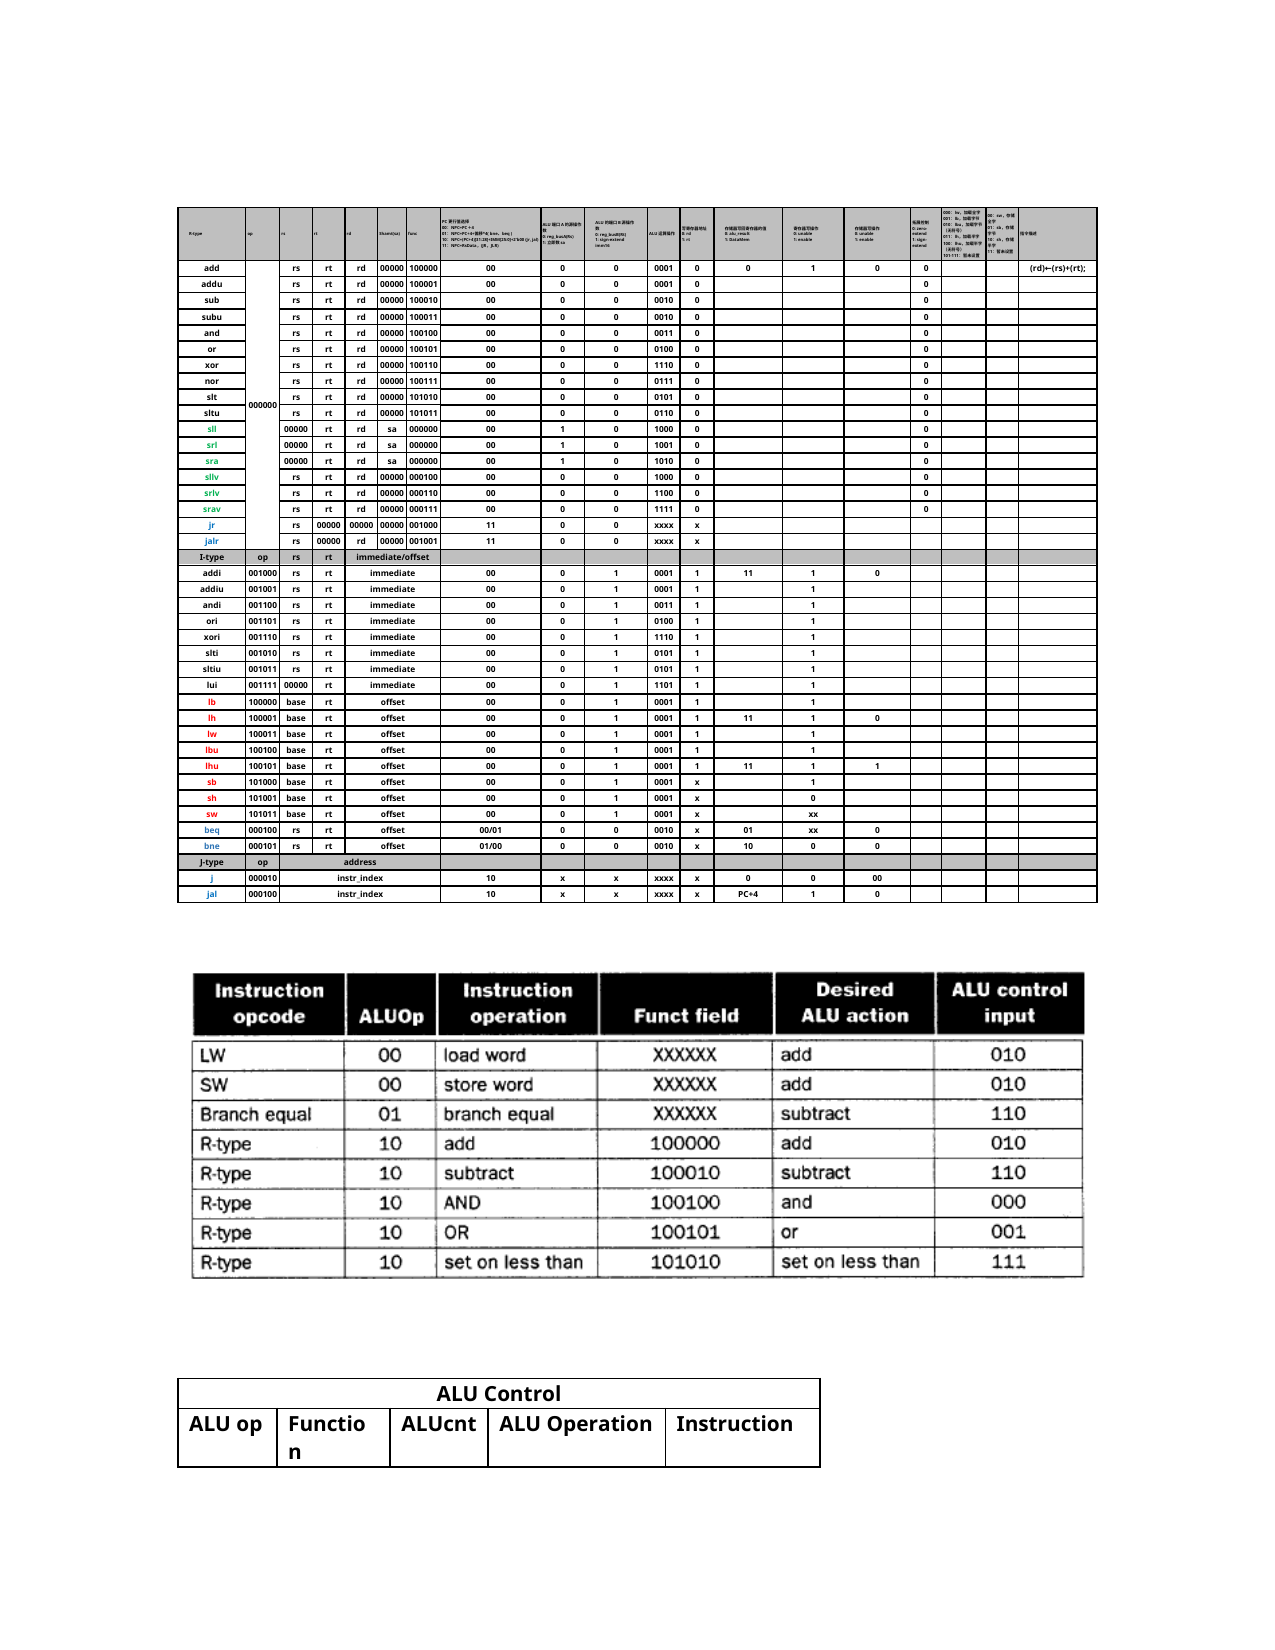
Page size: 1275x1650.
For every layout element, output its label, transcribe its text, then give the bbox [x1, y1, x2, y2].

table_cell 00 [441, 293, 540, 308]
table_cell 写寄存器地址 0: rd 1: rt [681, 208, 713, 260]
table_cell [783, 470, 843, 484]
table_cell 0001 [648, 711, 679, 725]
table_cell [715, 502, 782, 516]
table_cell 100100 [407, 325, 440, 340]
table_cell [845, 358, 910, 372]
table_cell rd [346, 470, 377, 484]
table_cell 00 [441, 695, 540, 709]
table_cell [715, 743, 782, 757]
table_cell 100110 [407, 357, 440, 372]
table_cell 10 [441, 887, 540, 901]
table_cell sa [378, 437, 406, 452]
table_cell 001001 [407, 534, 440, 548]
table_cell 1110 [648, 358, 679, 372]
table_cell [845, 534, 910, 548]
table_cell 1 [681, 582, 713, 597]
table_cell immediate [346, 614, 440, 629]
table_cell 0 [585, 839, 647, 853]
table_cell 00000 [378, 470, 406, 484]
table_cell 1 [783, 711, 843, 725]
table_cell rs [280, 614, 312, 629]
table_cell offset [346, 823, 440, 837]
table_cell 0 [542, 743, 584, 757]
table_cell 100011 [246, 727, 279, 741]
table_cell rd [346, 310, 377, 324]
table_cell [942, 277, 985, 292]
table_cell [783, 502, 843, 516]
table_cell rt [313, 823, 344, 837]
table_cell 0 [585, 277, 647, 292]
table_cell [987, 614, 1018, 629]
table_cell rt [313, 727, 344, 741]
table_cell 0 [783, 871, 843, 885]
table_cell [942, 695, 985, 709]
table_cell 11 [715, 566, 782, 581]
table_cell 10 [715, 839, 782, 853]
table_cell 0 [783, 791, 843, 805]
table_cell 0 [911, 486, 941, 500]
table_cell rs [280, 566, 312, 581]
table_cell 0 [542, 711, 584, 725]
table_cell base [280, 759, 312, 773]
table_cell [715, 293, 782, 308]
table_cell [845, 518, 910, 532]
table_cell lbu [179, 743, 245, 757]
table_cell 000100 [246, 823, 279, 837]
table_cell 0 [542, 390, 584, 404]
table_cell 00 [441, 358, 540, 372]
table_cell [845, 470, 910, 484]
table_cell J-type [179, 855, 245, 869]
table_cell rd [346, 325, 377, 340]
table_cell rt [313, 678, 344, 693]
table_cell [783, 855, 843, 869]
table_cell [987, 358, 1018, 372]
table_cell op [246, 855, 279, 869]
table_cell base [280, 807, 312, 821]
table_cell [942, 390, 985, 404]
table_cell [987, 277, 1018, 292]
table_cell [987, 566, 1018, 581]
table_cell rs [280, 470, 312, 484]
table_cell immediate [346, 566, 440, 581]
table_cell rs [280, 502, 312, 516]
table_cell x [681, 823, 713, 837]
table_cell rs [280, 839, 312, 853]
table_cell 0 [845, 261, 910, 276]
table_cell 1111 [648, 502, 679, 516]
table_cell 0 [585, 438, 647, 452]
table_cell 1 [681, 727, 713, 741]
table_cell 0 [542, 839, 584, 853]
table_cell slt [179, 390, 245, 404]
table_cell [783, 438, 843, 452]
table_cell [987, 374, 1018, 388]
table_cell j [179, 871, 245, 885]
table_cell jalr [179, 534, 245, 548]
table_cell 0 [585, 374, 647, 388]
table_cell x [542, 871, 584, 885]
table_cell 1 [681, 759, 713, 773]
table_cell 000000 [246, 261, 279, 548]
table_cell 0 [681, 374, 713, 388]
table_cell 101010 [407, 389, 440, 404]
table_cell 0 [681, 454, 713, 468]
table_cell 0001 [648, 261, 679, 276]
table_cell 1000 [648, 470, 679, 484]
table_cell [911, 630, 941, 645]
table_cell 00 [441, 470, 540, 484]
table_cell 00 [441, 261, 540, 276]
table_cell jr [179, 518, 245, 532]
table_cell [783, 390, 843, 404]
table_cell 001011 [246, 662, 279, 677]
table_cell rt [313, 437, 344, 452]
table_cell [987, 646, 1018, 661]
table_cell offset [346, 711, 440, 725]
table_cell 1 [585, 759, 647, 773]
table_cell [1019, 582, 1096, 597]
table_cell rt [313, 711, 344, 725]
table_cell [715, 454, 782, 468]
table_cell [845, 374, 910, 388]
table_cell lhu [179, 759, 245, 773]
table_cell [715, 406, 782, 420]
table_cell 00000 [378, 373, 406, 388]
table_cell 00000 [378, 502, 406, 516]
table_cell 0001 [648, 759, 679, 773]
table_cell 01/00 [441, 839, 540, 853]
table_cell offset [346, 759, 440, 773]
table_cell 1 [681, 743, 713, 757]
table_cell [542, 855, 584, 869]
table_cell 00 [441, 678, 540, 693]
table_cell [681, 855, 713, 869]
table_cell [987, 486, 1018, 500]
table_cell 0 [681, 438, 713, 452]
table_cell 0 [585, 406, 647, 420]
table_cell 00000 [378, 486, 406, 500]
table_cell address [280, 855, 440, 869]
table_cell 00 [441, 646, 540, 661]
table_cell rt [313, 775, 344, 789]
table_cell 0010 [648, 310, 679, 324]
table_cell 0 [845, 839, 910, 853]
table_cell [942, 486, 985, 500]
table_cell 0 [542, 678, 584, 693]
table_cell [987, 871, 1018, 885]
table_cell 1000 [648, 422, 679, 436]
table_cell [715, 807, 782, 821]
table_cell [1019, 871, 1096, 885]
table_cell 000000 [407, 437, 440, 452]
table_cell 0 [542, 727, 584, 741]
table_cell 00 [441, 759, 540, 773]
table_cell [987, 470, 1018, 484]
table_cell [987, 839, 1018, 853]
table_cell [715, 614, 782, 629]
table_cell 1 [681, 711, 713, 725]
table_cell (rd)←(rs)+(rt); [1019, 261, 1096, 276]
table_cell [987, 791, 1018, 805]
table_cell 0 [542, 614, 584, 629]
table_cell I-type [179, 550, 245, 564]
table_cell 0 [585, 342, 647, 356]
table_cell rs [280, 389, 312, 404]
table_cell [1019, 598, 1096, 613]
table_cell 0 [911, 277, 941, 292]
table_cell [715, 630, 782, 645]
table_cell [1019, 534, 1096, 548]
table_cell immediate/offset [346, 550, 440, 564]
table_cell 0 [542, 823, 584, 837]
table_cell 1 [585, 614, 647, 629]
table_cell [1019, 342, 1096, 356]
table_cell 00000 [378, 261, 406, 276]
table_cell [1019, 662, 1096, 677]
table_cell 0 [585, 518, 647, 532]
table_cell 0001 [648, 791, 679, 805]
table_cell [942, 791, 985, 805]
table_cell [987, 582, 1018, 597]
table_cell [942, 566, 985, 581]
table_cell 100101 [407, 341, 440, 356]
table_cell 100000 [407, 261, 440, 276]
table_cell [845, 438, 910, 452]
table_cell Shamt(sa) [378, 208, 406, 260]
table_cell [987, 326, 1018, 340]
table_cell 001010 [246, 646, 279, 661]
table_cell 100000 [246, 695, 279, 709]
table_cell 0 [911, 390, 941, 404]
table_cell rt [313, 293, 344, 308]
table_cell 0 [542, 518, 584, 532]
table_cell [1019, 727, 1096, 741]
table_cell x [681, 534, 713, 548]
table_cell [715, 518, 782, 532]
table_cell [783, 358, 843, 372]
table_cell [1019, 277, 1096, 292]
table_cell [715, 534, 782, 548]
table_cell [987, 678, 1018, 693]
table_cell sllv [179, 470, 245, 484]
table_cell [715, 582, 782, 597]
table_cell 0 [542, 807, 584, 821]
table_cell 00 [441, 390, 540, 404]
table_cell [845, 486, 910, 500]
table_cell [942, 887, 985, 901]
table_cell 0100 [648, 342, 679, 356]
table_cell [942, 406, 985, 420]
table_cell rd [346, 421, 377, 436]
table_cell 0101 [648, 646, 679, 661]
table_cell R-type [179, 208, 245, 260]
table_cell 0 [542, 502, 584, 516]
table_cell [648, 855, 679, 869]
table_cell add [179, 261, 245, 276]
table_cell [1019, 454, 1096, 468]
table_cell 000000 [407, 421, 440, 436]
table_cell 100001 [407, 277, 440, 292]
table_cell 0 [715, 261, 782, 276]
table_cell [987, 422, 1018, 436]
table_cell 1 [783, 775, 843, 789]
table_cell [987, 727, 1018, 741]
table_cell 1 [681, 566, 713, 581]
table_cell [911, 678, 941, 693]
table_cell 0 [911, 310, 941, 324]
table_cell rt [313, 566, 344, 581]
table_cell 00 [441, 630, 540, 645]
table_cell 0010 [648, 293, 679, 308]
table_cell [845, 614, 910, 629]
table_cell [715, 342, 782, 356]
table_cell x [681, 807, 713, 821]
table_cell 00000 [280, 437, 312, 452]
table_cell 1 [585, 775, 647, 789]
table_cell 100010 [407, 293, 440, 308]
table_cell x [585, 871, 647, 885]
table_cell 0 [585, 326, 647, 340]
table_cell 0 [585, 390, 647, 404]
table_cell [1019, 887, 1096, 901]
table_cell [987, 775, 1018, 789]
table_cell 1 [542, 454, 584, 468]
table_cell 10 [441, 871, 540, 885]
table_cell 0 [911, 438, 941, 452]
table_cell rs [280, 373, 312, 388]
table_cell [911, 582, 941, 597]
table_cell ori [179, 614, 245, 629]
table_cell 0 [542, 646, 584, 661]
table_cell 1 [681, 678, 713, 693]
table_cell 0 [585, 261, 647, 276]
table_cell sh [179, 791, 245, 805]
table_cell [715, 277, 782, 292]
table_cell [987, 855, 1018, 869]
table_cell ALU op [179, 1409, 276, 1466]
table_cell 1 [783, 695, 843, 709]
table_cell rt [313, 614, 344, 629]
table_cell rt [313, 453, 344, 468]
table_cell [987, 662, 1018, 677]
table_cell 000110 [407, 486, 440, 500]
table_cell [911, 662, 941, 677]
table_cell 1 [783, 598, 843, 613]
table_cell rt [313, 310, 344, 324]
table_cell 0 [911, 326, 941, 340]
table_cell 00000 [313, 534, 344, 548]
table_cell 0 [542, 791, 584, 805]
table_cell [441, 550, 540, 564]
table_cell 0 [585, 358, 647, 372]
table_cell [845, 390, 910, 404]
table_cell [1019, 855, 1096, 869]
table_cell [715, 550, 782, 564]
table_cell rt [313, 646, 344, 661]
table_cell 0 [681, 261, 713, 276]
table_cell 0 [585, 454, 647, 468]
table_cell sa [378, 453, 406, 468]
table_cell sll [179, 422, 245, 436]
table_cell offset [346, 839, 440, 853]
table_cell 0010 [648, 839, 679, 853]
table_cell [585, 550, 647, 564]
table_cell xxxx [648, 887, 679, 901]
table_cell 0 [681, 486, 713, 500]
table_cell 0011 [648, 326, 679, 340]
table_cell immediate [346, 646, 440, 661]
table_cell 0 [585, 823, 647, 837]
table_cell [911, 823, 941, 837]
table_cell [942, 293, 985, 308]
table_cell [783, 342, 843, 356]
table_cell 1 [585, 695, 647, 709]
table_cell 1 [585, 662, 647, 677]
table_cell [911, 759, 941, 773]
table_cell 0 [585, 486, 647, 500]
table_cell 00 [441, 791, 540, 805]
table_cell [715, 438, 782, 452]
table_cell [911, 791, 941, 805]
table_cell 0 [585, 422, 647, 436]
table_cell immediate [346, 630, 440, 645]
table_cell [942, 310, 985, 324]
table_cell 1101 [648, 678, 679, 693]
table_cell [911, 534, 941, 548]
table_cell nor [179, 374, 245, 388]
table_cell [942, 614, 985, 629]
table_cell op [246, 208, 279, 260]
table_cell 0 [542, 342, 584, 356]
table_cell 00 [441, 277, 540, 292]
table_cell [715, 422, 782, 436]
table_cell 0 [681, 277, 713, 292]
table_cell base [280, 743, 312, 757]
table_cell 00 [441, 374, 540, 388]
table_cell [911, 518, 941, 532]
table_cell [1019, 502, 1096, 516]
table_cell [942, 743, 985, 757]
table_cell 101000 [246, 775, 279, 789]
table_cell 1001 [648, 438, 679, 452]
table_cell 000101 [246, 839, 279, 853]
table_cell ALU Operation [489, 1409, 665, 1466]
table_cell [845, 310, 910, 324]
table_cell rt [313, 743, 344, 757]
table_cell rt [313, 357, 344, 372]
table_cell [987, 293, 1018, 308]
table_cell [783, 454, 843, 468]
table_cell 11 [441, 518, 540, 532]
table_cell 00 [441, 662, 540, 677]
table_cell [942, 759, 985, 773]
table_cell [987, 310, 1018, 324]
table_cell [942, 326, 985, 340]
table_cell [585, 855, 647, 869]
table_cell [911, 839, 941, 853]
table_cell immediate [346, 598, 440, 613]
table_cell [845, 646, 910, 661]
table_cell 00000 [378, 518, 406, 532]
table_cell [942, 727, 985, 741]
table_cell 0 [542, 534, 584, 548]
table_cell [845, 454, 910, 468]
table_cell [987, 534, 1018, 548]
table_cell base [280, 775, 312, 789]
table_cell [1019, 358, 1096, 372]
table_cell 1 [783, 727, 843, 741]
table_cell [942, 534, 985, 548]
table_cell srl [179, 438, 245, 452]
table_cell rt [313, 470, 344, 484]
table_cell [1019, 646, 1096, 661]
table_cell [715, 695, 782, 709]
table_cell 001000 [407, 518, 440, 532]
table_cell rd [346, 293, 377, 308]
table_cell 0 [681, 502, 713, 516]
table_cell [845, 406, 910, 420]
table_cell 1 [585, 566, 647, 581]
table_cell 0 [911, 293, 941, 308]
table_cell [845, 855, 910, 869]
table_cell immediate [346, 678, 440, 693]
table_cell ALUcnt [391, 1409, 487, 1466]
table_cell [542, 550, 584, 564]
table_cell 0 [681, 342, 713, 356]
table_cell rs [280, 208, 312, 260]
table_cell [942, 454, 985, 468]
table_cell [1019, 438, 1096, 452]
table_cell 1 [783, 887, 843, 901]
table_cell addi [179, 566, 245, 581]
table_cell [942, 630, 985, 645]
table_cell func [407, 208, 440, 260]
table_cell rs [280, 646, 312, 661]
table_cell [715, 470, 782, 484]
table_cell 00 [441, 807, 540, 821]
table_cell 00000 [378, 405, 406, 420]
table_cell rs [280, 277, 312, 292]
table_cell sltu [179, 406, 245, 420]
table_cell [845, 502, 910, 516]
table_cell 00 [441, 454, 540, 468]
table_cell 0 [681, 358, 713, 372]
table_cell 0010 [648, 823, 679, 837]
table_cell 1 [585, 727, 647, 741]
table_cell Function [278, 1409, 389, 1466]
table_cell [942, 502, 985, 516]
table_cell [942, 855, 985, 869]
table_cell 0 [681, 326, 713, 340]
table_cell 000100 [246, 887, 279, 901]
table_cell [911, 550, 941, 564]
table_cell rt [313, 598, 344, 613]
table_cell [942, 839, 985, 853]
table_cell 00 [441, 406, 540, 420]
table_cell [1019, 743, 1096, 757]
table_cell 101011 [246, 807, 279, 821]
table_cell 0 [542, 695, 584, 709]
table_cell [845, 662, 910, 677]
table_cell 0 [715, 871, 782, 885]
table_cell 00 [441, 582, 540, 597]
table_cell 1 [585, 630, 647, 645]
table_cell 0001 [648, 775, 679, 789]
table_cell 0 [542, 566, 584, 581]
table_cell [942, 422, 985, 436]
table_cell rt [313, 421, 344, 436]
table_cell 1 [542, 438, 584, 452]
table_cell [783, 374, 843, 388]
table_cell 00000 [280, 453, 312, 468]
table_cell 1 [585, 678, 647, 693]
table_cell 1 [681, 598, 713, 613]
table_cell 00 [441, 727, 540, 741]
table_cell 0100 [648, 614, 679, 629]
table_cell [987, 743, 1018, 757]
table_cell [783, 518, 843, 532]
table_cell [987, 630, 1018, 645]
table_cell [681, 550, 713, 564]
table_cell 0 [542, 261, 584, 276]
table_cell rs [280, 823, 312, 837]
table_cell 0 [783, 839, 843, 853]
table_cell [783, 550, 843, 564]
table_cell 1 [783, 566, 843, 581]
table_cell 100101 [246, 759, 279, 773]
table_cell rs [280, 293, 312, 308]
table_cell 0 [911, 454, 941, 468]
table_cell beq [179, 823, 245, 837]
table_cell [1019, 695, 1096, 709]
table_cell sltiu [179, 662, 245, 677]
table_cell srlv [179, 486, 245, 500]
table_cell [911, 598, 941, 613]
table_cell [845, 277, 910, 292]
table_cell [942, 374, 985, 388]
table_cell 11 [715, 759, 782, 773]
table_cell [783, 486, 843, 500]
table_cell 1 [681, 614, 713, 629]
table_cell lh [179, 711, 245, 725]
table_cell [783, 422, 843, 436]
table_cell 1 [783, 261, 843, 276]
table_cell [942, 775, 985, 789]
table_cell 00 [441, 438, 540, 452]
table_cell rs [280, 534, 312, 548]
table_cell x [681, 791, 713, 805]
table_cell 0 [542, 293, 584, 308]
table_cell [911, 646, 941, 661]
table_cell 00 [441, 743, 540, 757]
table_cell [1019, 678, 1096, 693]
table_cell x [585, 887, 647, 901]
table_cell 01 [715, 823, 782, 837]
table_cell [942, 358, 985, 372]
table_cell 1 [681, 630, 713, 645]
table_cell [845, 342, 910, 356]
table_cell [845, 550, 910, 564]
table_cell 0 [585, 310, 647, 324]
table_cell 0 [911, 406, 941, 420]
table_cell 00 [441, 598, 540, 613]
table_cell instr_index [280, 887, 440, 901]
table_cell [715, 598, 782, 613]
table_cell 0 [681, 390, 713, 404]
table_cell rd [346, 405, 377, 420]
table_cell rt [313, 261, 344, 276]
table_cell 00 [441, 566, 540, 581]
table_cell 寄存器写操作 0: unable 1: enable [783, 208, 843, 260]
table_cell 0 [911, 261, 941, 276]
table_cell 1 [783, 646, 843, 661]
table_cell rd [346, 357, 377, 372]
table_cell 指令描述 [1019, 208, 1096, 260]
table_cell [911, 711, 941, 725]
table_cell rs [280, 357, 312, 372]
table_cell x [681, 518, 713, 532]
table_cell [715, 727, 782, 741]
table_cell [1019, 422, 1096, 436]
table_cell subu [179, 310, 245, 324]
table_cell 100001 [246, 711, 279, 725]
table_cell [911, 566, 941, 581]
table_cell sra [179, 454, 245, 468]
table_cell 0 [542, 310, 584, 324]
table_cell 11 [715, 711, 782, 725]
table_cell 0011 [648, 598, 679, 613]
table_cell rt [313, 208, 344, 260]
table_cell sb [179, 775, 245, 789]
table_cell 0 [542, 775, 584, 789]
table_cell [942, 342, 985, 356]
table_cell [987, 759, 1018, 773]
table_cell 0 [585, 534, 647, 548]
table_cell slti [179, 646, 245, 661]
table_cell 1 [585, 711, 647, 725]
table_cell [715, 326, 782, 340]
table_cell 0 [845, 887, 910, 901]
table_cell [845, 678, 910, 693]
table_cell lui [179, 678, 245, 693]
table_cell [1019, 550, 1096, 564]
table_cell 001100 [246, 598, 279, 613]
table_cell rt [313, 630, 344, 645]
table_cell 1 [585, 743, 647, 757]
table_cell [942, 598, 985, 613]
table_cell [845, 775, 910, 789]
table_cell rs [280, 550, 312, 564]
table_cell 1 [783, 743, 843, 757]
table_cell [987, 261, 1018, 276]
table_cell 0 [542, 598, 584, 613]
table_cell [942, 662, 985, 677]
table_cell [845, 727, 910, 741]
table_cell rs [280, 341, 312, 356]
table_cell [987, 406, 1018, 420]
table_cell 0 [542, 277, 584, 292]
table_cell [987, 502, 1018, 516]
table_cell 1 [585, 646, 647, 661]
table_cell 0001 [648, 695, 679, 709]
table_cell rs [280, 486, 312, 500]
table_cell 00 [441, 775, 540, 789]
table_cell [942, 807, 985, 821]
table_cell 00000 [378, 277, 406, 292]
table_cell 001000 [246, 566, 279, 581]
table_cell [942, 438, 985, 452]
table_cell 1 [783, 759, 843, 773]
table_cell [911, 614, 941, 629]
table_cell rt [313, 277, 344, 292]
table_cell rd [346, 208, 377, 260]
table_cell rt [313, 695, 344, 709]
table_cell 000111 [407, 502, 440, 516]
table_cell 1100 [648, 486, 679, 500]
table_cell or [179, 342, 245, 356]
table_cell [911, 695, 941, 709]
picture [177, 960, 1098, 1291]
table_cell [1019, 518, 1096, 532]
table_cell [845, 326, 910, 340]
table_cell 0 [542, 326, 584, 340]
table_cell [1019, 823, 1096, 837]
table_cell rt [313, 759, 344, 773]
table_cell rt [313, 325, 344, 340]
table_cell [1019, 839, 1096, 853]
table_cell 00 [441, 502, 540, 516]
table_cell 0 [585, 470, 647, 484]
table_cell [715, 358, 782, 372]
table_cell xx [783, 807, 843, 821]
table_cell [783, 406, 843, 420]
table_cell 0001 [648, 727, 679, 741]
table_cell 000100 [407, 470, 440, 484]
table_cell 1 [783, 678, 843, 693]
table_cell [845, 791, 910, 805]
table_cell x [681, 887, 713, 901]
table_cell addu [179, 277, 245, 292]
table_cell 00 [441, 486, 540, 500]
table_cell [1019, 566, 1096, 581]
table_cell 0 [845, 711, 910, 725]
table_cell [1019, 486, 1096, 500]
table_cell rd [346, 261, 377, 276]
table_cell 0110 [648, 406, 679, 420]
table_cell [987, 695, 1018, 709]
table_cell [1019, 293, 1096, 308]
table_cell base [280, 711, 312, 725]
table_cell [845, 630, 910, 645]
table_cell rd [346, 534, 377, 548]
table_cell 1 [585, 791, 647, 805]
table_cell and [179, 326, 245, 340]
table_cell [715, 662, 782, 677]
table_cell [1019, 630, 1096, 645]
table_cell [942, 261, 985, 276]
table_cell offset [346, 791, 440, 805]
table_cell 00 [441, 326, 540, 340]
table_cell rt [313, 486, 344, 500]
table_cell offset [346, 727, 440, 741]
table_cell 0 [542, 486, 584, 500]
table_cell 001111 [246, 678, 279, 693]
table_cell 0 [681, 422, 713, 436]
table_cell [648, 550, 679, 564]
table_cell [783, 326, 843, 340]
table_cell [942, 711, 985, 725]
table_cell [942, 646, 985, 661]
table_cell [1019, 614, 1096, 629]
table_cell srav [179, 502, 245, 516]
table_cell [1019, 807, 1096, 821]
table_cell [942, 871, 985, 885]
table_cell rt [313, 373, 344, 388]
table_cell [1019, 470, 1096, 484]
table_cell x [681, 871, 713, 885]
table_cell rd [346, 437, 377, 452]
table_cell 0 [681, 470, 713, 484]
table_cell 存储器写操作 0: unable 1: enable [845, 208, 910, 260]
table_cell rd [346, 277, 377, 292]
table_cell op [246, 550, 279, 564]
table_cell [715, 646, 782, 661]
table_cell 0 [681, 406, 713, 420]
table_cell 存储器写回寄存器的值 0: alu_result 1: DataMem [715, 208, 782, 260]
table_cell [845, 807, 910, 821]
table_cell 11 [441, 534, 540, 548]
table_cell base [280, 791, 312, 805]
table_cell 0 [911, 422, 941, 436]
table_cell [987, 807, 1018, 821]
table_cell rt [313, 550, 344, 564]
table_cell [845, 598, 910, 613]
table_cell [911, 807, 941, 821]
table_cell 0 [542, 470, 584, 484]
table_cell 0 [681, 293, 713, 308]
table_cell 00000 [378, 534, 406, 548]
table_cell 0 [542, 662, 584, 677]
table_cell 100100 [246, 743, 279, 757]
table_cell [911, 743, 941, 757]
table_cell [715, 791, 782, 805]
table_cell sub [179, 293, 245, 308]
table_cell 1 [845, 759, 910, 773]
table_cell [441, 855, 540, 869]
table_header ALU Control [179, 1379, 819, 1407]
table_cell 0 [542, 630, 584, 645]
table_cell 0001 [648, 743, 679, 757]
table_cell 101011 [407, 405, 440, 420]
table_cell rs [280, 405, 312, 420]
table_cell [845, 695, 910, 709]
table_cell [1019, 326, 1096, 340]
table_cell 0001 [648, 807, 679, 821]
table_cell [1019, 711, 1096, 725]
table_cell 00 [441, 614, 540, 629]
table_cell [911, 727, 941, 741]
table_cell immediate [346, 582, 440, 597]
table_cell [845, 582, 910, 597]
table_cell ALU运算操作 [648, 208, 679, 260]
table_cell rs [280, 310, 312, 324]
table_cell 0 [542, 358, 584, 372]
table_cell 0 [911, 502, 941, 516]
table_cell [845, 293, 910, 308]
table_cell [942, 582, 985, 597]
table_cell 000010 [246, 871, 279, 885]
table_cell 001110 [246, 630, 279, 645]
table_cell xor [179, 358, 245, 372]
table_cell 000000 [407, 453, 440, 468]
table_cell rd [346, 453, 377, 468]
table_cell [911, 855, 941, 869]
table_cell 0101 [648, 390, 679, 404]
table_cell [783, 534, 843, 548]
table_cell rs [280, 325, 312, 340]
table_cell sa [378, 421, 406, 436]
table_cell x [681, 839, 713, 853]
table_cell 0001 [648, 277, 679, 292]
table_cell 1 [783, 630, 843, 645]
table_cell rd [346, 502, 377, 516]
table_cell 0 [845, 566, 910, 581]
table_cell xxxx [648, 534, 679, 548]
table_cell 0 [911, 374, 941, 388]
table_cell jal [179, 887, 245, 901]
table_cell [1019, 791, 1096, 805]
table_cell [987, 342, 1018, 356]
table_cell rs [280, 518, 312, 532]
table_cell 00000 [378, 325, 406, 340]
table_cell base [280, 695, 312, 709]
table_cell 0001 [648, 566, 679, 581]
table_cell [715, 855, 782, 869]
table_cell instr_index [280, 871, 440, 885]
table_cell 00000 [280, 421, 312, 436]
table_cell 0 [911, 358, 941, 372]
table_cell andi [179, 598, 245, 613]
table_cell 00000 [346, 518, 377, 532]
table_cell xori [179, 630, 245, 645]
table_cell immediate [346, 662, 440, 677]
table_cell [987, 823, 1018, 837]
table_cell bne [179, 839, 245, 853]
table_cell 00 [441, 422, 540, 436]
table_cell [987, 887, 1018, 901]
table_cell 001001 [246, 582, 279, 597]
table_cell rd [346, 486, 377, 500]
table_cell rs [280, 582, 312, 597]
table_cell 1 [542, 422, 584, 436]
table_cell 1010 [648, 454, 679, 468]
table_cell [942, 678, 985, 693]
table_cell [1019, 310, 1096, 324]
table_cell 0001 [648, 582, 679, 597]
table_cell rt [313, 502, 344, 516]
table_cell [715, 310, 782, 324]
table_cell addiu [179, 582, 245, 597]
table_cell rs [280, 598, 312, 613]
table_cell 100111 [407, 373, 440, 388]
table_cell [1019, 374, 1096, 388]
table_cell [1019, 759, 1096, 773]
table_cell lw [179, 727, 245, 741]
table_cell Instruction [666, 1409, 819, 1466]
table_cell offset [346, 807, 440, 821]
table_cell base [280, 727, 312, 741]
table_cell rt [313, 341, 344, 356]
table_cell sw [179, 807, 245, 821]
table_cell [715, 678, 782, 693]
table_cell [987, 711, 1018, 725]
table_cell 00000 [378, 293, 406, 308]
table_cell rt [313, 807, 344, 821]
table_cell [987, 454, 1018, 468]
table_cell 1 [783, 662, 843, 677]
table_cell rt [313, 582, 344, 597]
table_cell 00/01 [441, 823, 540, 837]
table_cell rd [346, 373, 377, 388]
table_cell x [542, 887, 584, 901]
table_cell 00 [441, 711, 540, 725]
table_cell 1 [681, 646, 713, 661]
table_cell 00000 [378, 357, 406, 372]
table_cell 1 [681, 662, 713, 677]
table_cell [911, 887, 941, 901]
table_cell [942, 823, 985, 837]
table_cell 101001 [246, 791, 279, 805]
table_cell 00000 [280, 678, 312, 693]
table_cell rt [313, 662, 344, 677]
table_cell [715, 390, 782, 404]
table_cell 0 [911, 342, 941, 356]
table_cell 0 [542, 374, 584, 388]
table_cell rt [313, 839, 344, 853]
table_cell 1 [783, 582, 843, 597]
table_cell 0 [542, 406, 584, 420]
table_cell 00000 [313, 518, 344, 532]
table_cell 0 [585, 502, 647, 516]
table_cell 00 [441, 342, 540, 356]
table_cell [783, 277, 843, 292]
table_cell 0 [845, 823, 910, 837]
table_cell 0 [542, 582, 584, 597]
table_cell [987, 550, 1018, 564]
table_cell 1 [585, 598, 647, 613]
table_cell [783, 293, 843, 308]
table_cell xxxx [648, 871, 679, 885]
table_cell [942, 518, 985, 532]
table_cell 00000 [378, 310, 406, 324]
table_cell 1 [681, 695, 713, 709]
table_cell PC+4 [715, 887, 782, 901]
table_cell [715, 486, 782, 500]
table_cell 001101 [246, 614, 279, 629]
table_cell 00 [441, 310, 540, 324]
table_cell [987, 390, 1018, 404]
table_cell rs [280, 662, 312, 677]
table_cell 0 [681, 310, 713, 324]
table_cell [942, 470, 985, 484]
table_cell 100011 [407, 310, 440, 324]
table_cell 0 [911, 470, 941, 484]
table_cell offset [346, 743, 440, 757]
table_cell xx [783, 823, 843, 837]
table_cell [987, 438, 1018, 452]
table_cell rt [313, 389, 344, 404]
table_cell [1019, 390, 1096, 404]
table_cell lb [179, 695, 245, 709]
table_cell xxxx [648, 518, 679, 532]
table_cell [987, 598, 1018, 613]
table_cell [987, 518, 1018, 532]
table_cell [942, 550, 985, 564]
table_cell offset [346, 775, 440, 789]
table_cell rd [346, 341, 377, 356]
table_cell [1019, 775, 1096, 789]
table_cell 1 [783, 614, 843, 629]
table_cell offset [346, 695, 440, 709]
table_cell [911, 871, 941, 885]
table_cell 1 [585, 807, 647, 821]
table_cell 0 [585, 293, 647, 308]
table_cell [783, 310, 843, 324]
table_cell [845, 422, 910, 436]
table_cell rt [313, 791, 344, 805]
table_cell 0111 [648, 374, 679, 388]
table_cell 00 [845, 871, 910, 885]
table_cell 00000 [378, 389, 406, 404]
table_cell [715, 374, 782, 388]
table_cell [845, 743, 910, 757]
table_cell rt [313, 405, 344, 420]
table_cell 0101 [648, 662, 679, 677]
table_cell rs [280, 261, 312, 276]
table_cell x [681, 775, 713, 789]
table_cell 1110 [648, 630, 679, 645]
table_cell 00000 [378, 341, 406, 356]
table_cell [1019, 406, 1096, 420]
table_cell 1 [585, 582, 647, 597]
table_cell [911, 775, 941, 789]
table_cell rd [346, 389, 377, 404]
table_cell 0 [542, 759, 584, 773]
table_cell rs [280, 630, 312, 645]
table_cell [715, 775, 782, 789]
